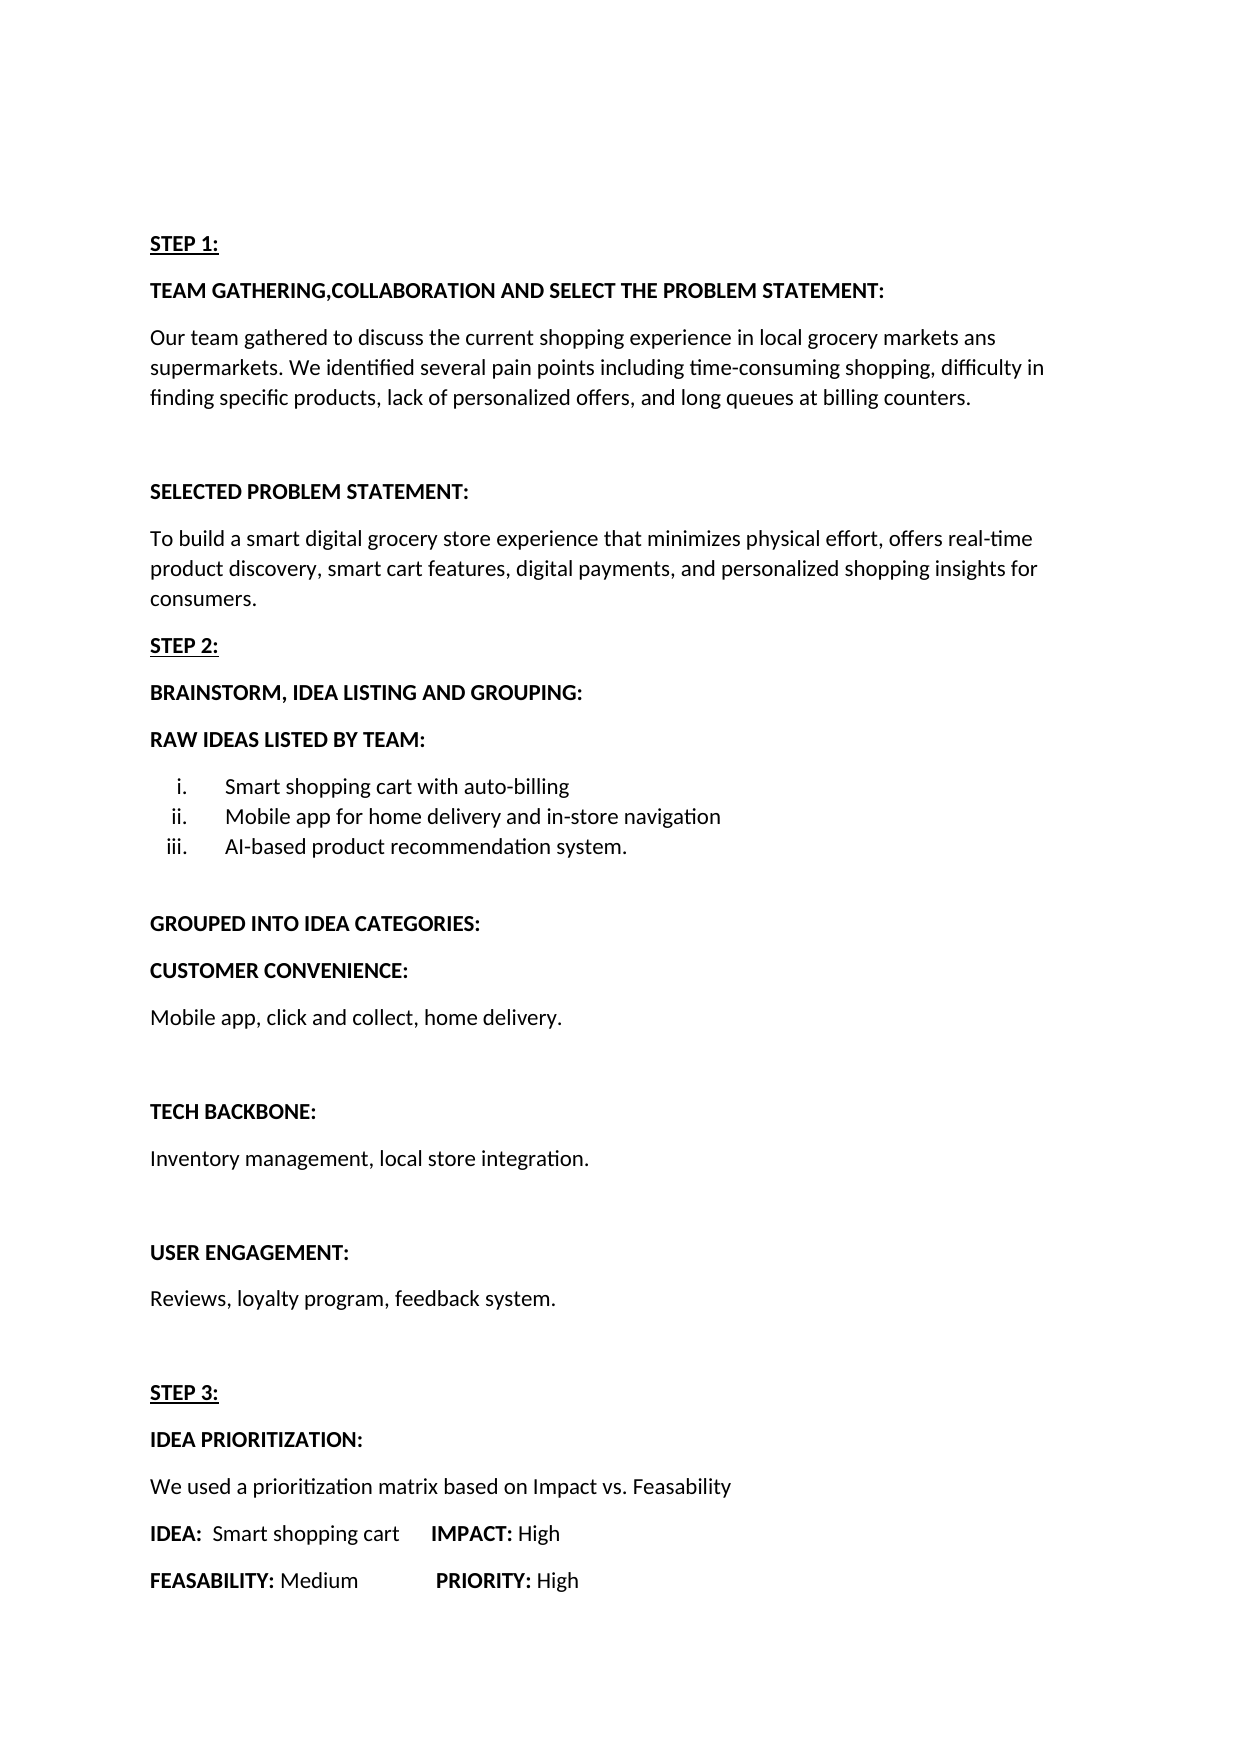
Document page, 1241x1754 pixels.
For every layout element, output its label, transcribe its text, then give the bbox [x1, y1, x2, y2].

text STEP 2: [150, 631, 1090, 659]
text Reviews, loyalty program, feedback system. [150, 1284, 1090, 1312]
list Smart shopping cart with auto-billing [187, 772, 1090, 800]
text SELECTED PROBLEM STATEMENT: [150, 477, 1090, 505]
list AI-based product recommendation system. [187, 832, 1090, 860]
text USER ENGAGEMENT: [150, 1238, 1090, 1266]
text Our team gathered to discuss the current shopping experience in local grocery markets ans supermarkets. We identified several pain points including time-consuming shopping, difficulty in finding specific products, lack of personalized offers, and long queues at billing counters. [150, 323, 1090, 411]
text IDEA: Smart shopping cart IMPACT: High [150, 1519, 1090, 1547]
text We used a prioritization matrix based on Impact vs. Feasability [150, 1472, 1090, 1500]
text Mobile app, click and collect, home delivery. [150, 1003, 1090, 1031]
text BRAINSTORM, IDEA LISTING AND GROUPING: [150, 678, 1090, 706]
text IDEA PRIORITIZATION: [150, 1425, 1090, 1453]
text Inventory management, local store integration. [150, 1144, 1090, 1172]
text STEP 1: [150, 229, 1090, 257]
text FEASABILITY: Medium PRIORITY: High [150, 1566, 1090, 1594]
text TECH BACKBONE: [150, 1097, 1090, 1125]
text TEAM GATHERING,COLLABORATION AND SELECT THE PROBLEM STATEMENT: [150, 276, 1090, 304]
list Mobile app for home delivery and in-store navigation [187, 802, 1090, 830]
text GROUPED INTO IDEA CATEGORIES: [150, 909, 1090, 937]
text STEP 3: [150, 1378, 1090, 1406]
text CUSTOMER CONVENIENCE: [150, 956, 1090, 984]
text RAW IDEAS LISTED BY TEAM: [150, 725, 1090, 753]
text To build a smart digital grocery store experience that minimizes physical effort, offers real-time product discovery, smart cart features, digital payments, and personalized shopping insights for consumers. [150, 524, 1090, 612]
